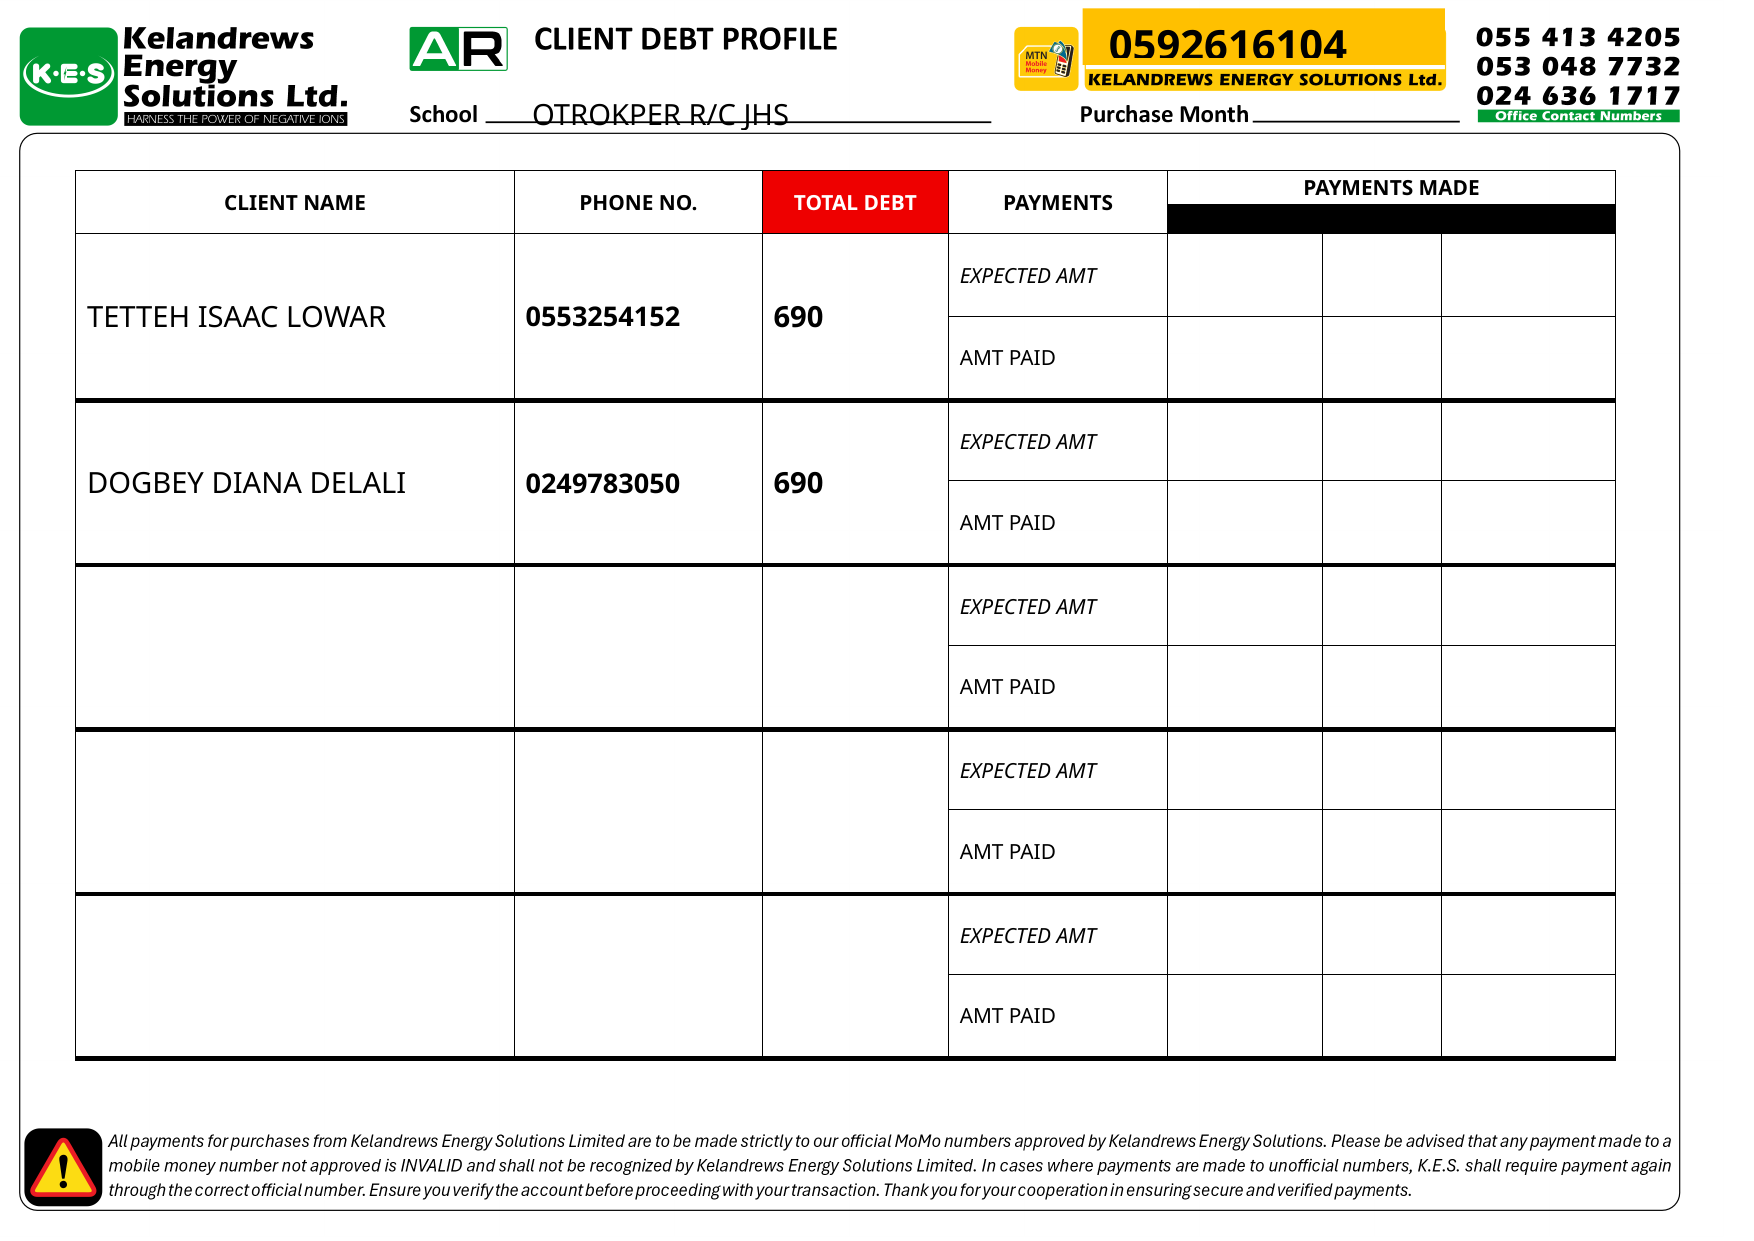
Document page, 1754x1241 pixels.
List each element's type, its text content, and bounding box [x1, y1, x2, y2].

table_cell 0553254152 [515, 234, 762, 398]
table_cell [515, 567, 762, 727]
table_cell [1442, 481, 1615, 562]
table_cell [763, 896, 948, 1056]
table_cell [1168, 234, 1322, 316]
table_cell [1168, 481, 1322, 562]
table_cell [1442, 896, 1615, 974]
table_cell [1168, 732, 1322, 809]
table_cell [1323, 403, 1441, 480]
table_cell [1323, 646, 1441, 727]
table_cell [1442, 317, 1615, 398]
table_cell [1323, 896, 1441, 974]
table_header PHONE NO. [515, 171, 762, 233]
table_cell [1323, 234, 1441, 316]
table_cell [1168, 205, 1615, 233]
table_cell 690 [763, 234, 948, 398]
table_cell [1323, 481, 1441, 562]
table_cell [1323, 810, 1441, 892]
table_cell EXPECTED AMT [949, 403, 1167, 480]
table_cell AMT PAID [949, 646, 1167, 727]
table_cell [1442, 975, 1615, 1056]
table_cell AMT PAID [949, 975, 1167, 1056]
table_cell [1168, 646, 1322, 727]
table_cell [1323, 975, 1441, 1056]
table_cell EXPECTED AMT [949, 896, 1167, 974]
picture [0, 0, 1724, 1237]
table_cell [1442, 810, 1615, 892]
table_cell 0249783050 [515, 403, 762, 562]
table_cell [76, 567, 514, 727]
table_header CLIENT NAME [76, 171, 514, 233]
table_cell [1323, 317, 1441, 398]
table_cell [515, 896, 762, 1056]
table_cell [1442, 732, 1615, 809]
table_cell [515, 732, 762, 892]
table_cell [1442, 234, 1615, 316]
table_cell [76, 732, 514, 892]
table_cell [1442, 403, 1615, 480]
table_cell EXPECTED AMT [949, 567, 1167, 645]
table_cell [1168, 975, 1322, 1056]
table_cell [1323, 567, 1441, 645]
table_cell [1168, 810, 1322, 892]
table_cell [1168, 896, 1322, 974]
table_cell AMT PAID [949, 481, 1167, 562]
table_cell [763, 732, 948, 892]
table_cell TETTEH ISAAC LOWAR [76, 234, 514, 398]
table_cell [1442, 646, 1615, 727]
table_cell EXPECTED AMT [949, 732, 1167, 809]
table_cell EXPECTED AMT [949, 234, 1167, 316]
table_header TOTAL DEBT [763, 171, 948, 233]
table_cell [763, 567, 948, 727]
table_cell [1168, 567, 1322, 645]
table_cell [76, 896, 514, 1056]
table_cell DOGBEY DIANA DELALI [76, 403, 514, 562]
table_cell AMT PAID [949, 317, 1167, 398]
table_cell [1323, 732, 1441, 809]
table_cell [1168, 403, 1322, 480]
table_cell AMT PAID [949, 810, 1167, 892]
table_cell [1442, 567, 1615, 645]
table_header PAYMENTS [949, 171, 1167, 233]
table_cell [1168, 317, 1322, 398]
table_cell 690 [763, 403, 948, 562]
table_header PAYMENTS MADE [1168, 171, 1615, 204]
